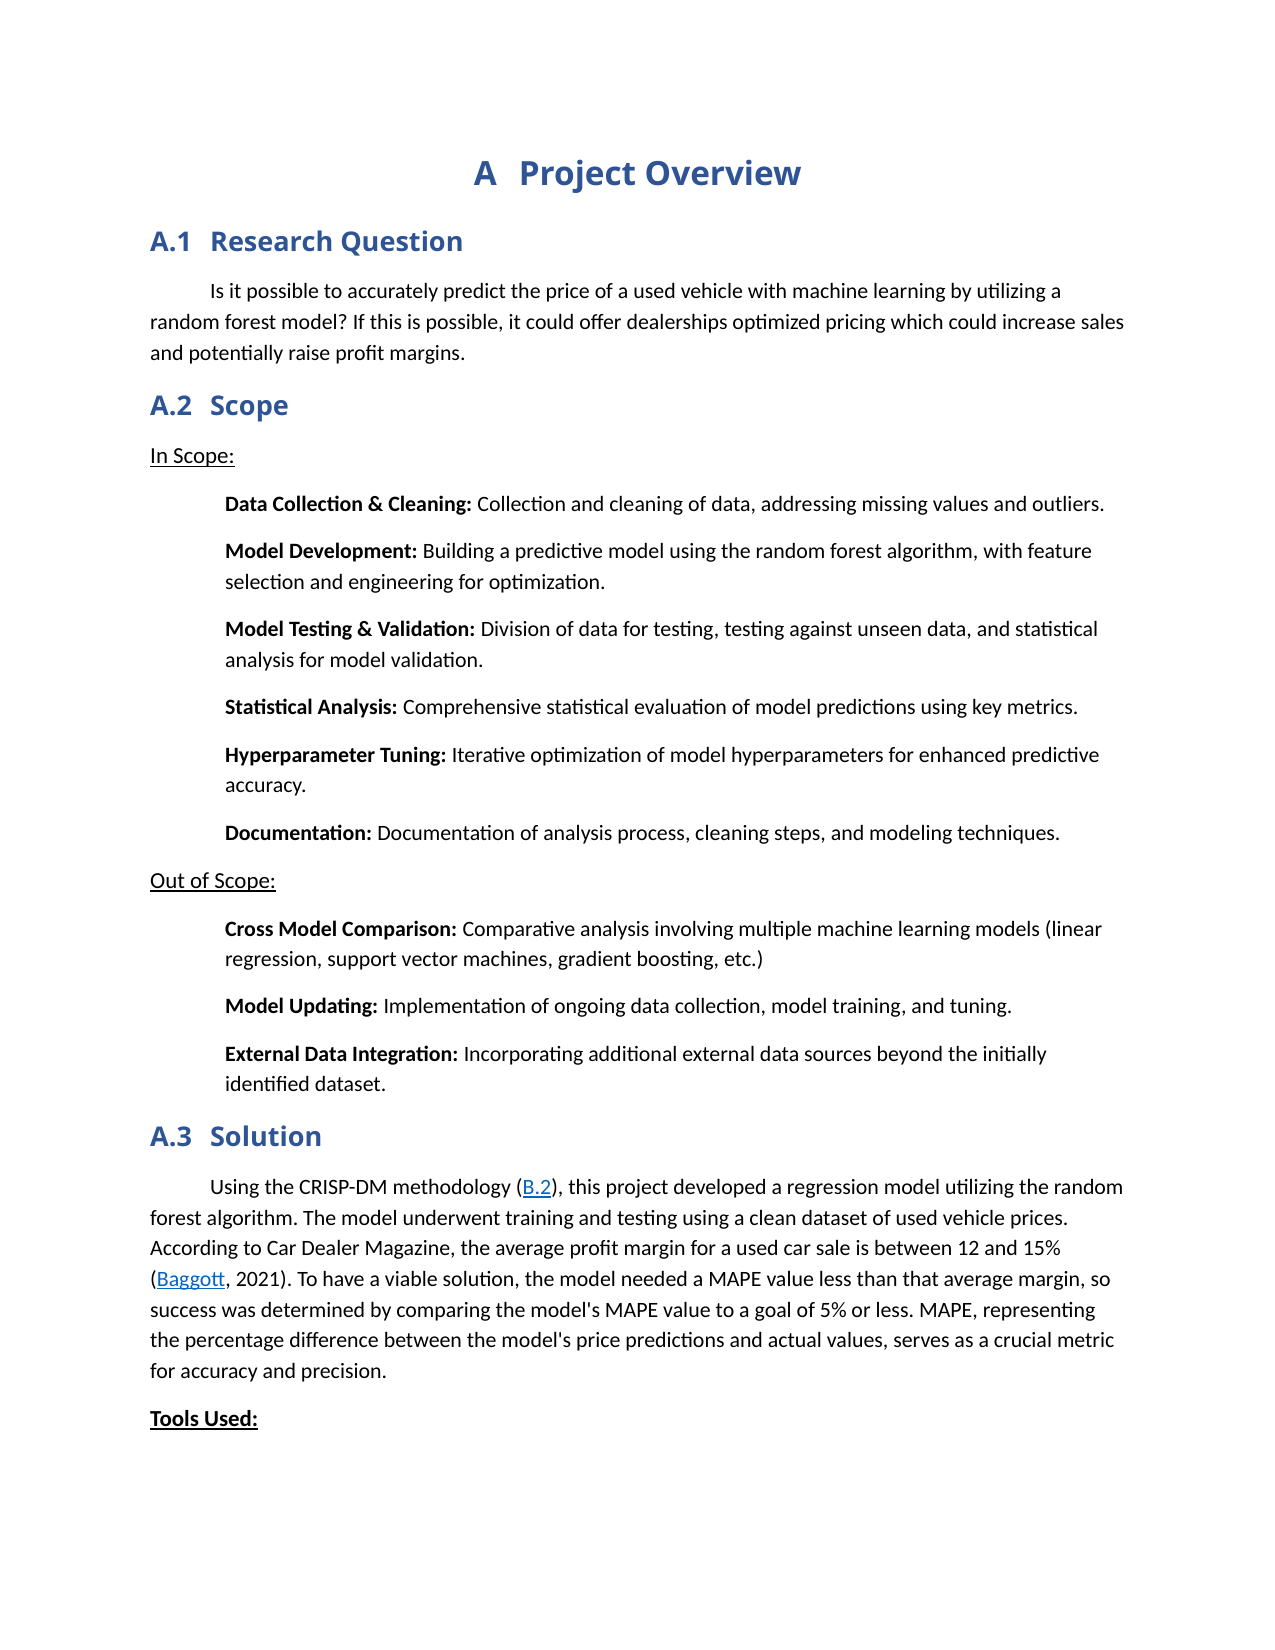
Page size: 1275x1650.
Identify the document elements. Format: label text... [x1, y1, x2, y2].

text Tools Used: [150, 1404, 1125, 1432]
text Model Updating: Implementation of ongoing data collection, model training, and tuning. [150, 993, 1125, 1019]
text External Data Integration: Incorporating additional external data sources beyond the initially identified dataset. [225, 1040, 1125, 1097]
text Documentation: Documentation of analysis process, cleaning steps, and modeling techniques. [225, 819, 1125, 845]
text Using the CRISP-DM methodology (B.2), this project developed a regression model utilizing the random forest algorithm. The model underwent training and testing using a clean dataset of used vehicle prices. According to Car Dealer Magazine, the average profit margin for a used car sale is between 12 and 15% (Baggott, 2021). To have a viable solution, the model needed a MAPE value less than that average margin, so success was determined by comparing the model's MAPE value to a goal of 5% or less. MAPE, representing the percentage difference between the model's price predictions and actual values, serves as a crucial metric for accuracy and precision. [150, 1173, 1125, 1384]
text Out of Scope: [150, 866, 1125, 894]
subtitle Scope [150, 386, 1125, 423]
text Statistical Analysis: Comprehensive statistical evaluation of model predictions using key metrics. [225, 693, 1125, 720]
text Data Collection & Cleaning: Collection and cleaning of data, addressing missing values and outliers. [150, 490, 1125, 517]
text Model Testing & Validation: Division of data for testing, testing against unseen data, and statistical analysis for model validation. [225, 616, 1125, 673]
text Is it possible to accurately predict the price of a used vehicle with machine learning by utilizing a random forest model? If this is possible, it could offer dealerships optimized pricing which could increase sales and potentially raise profit margins. [150, 278, 1125, 366]
text Hyperparameter Tuning: Iterative optimization of model hyperparameters for enhanced predictive accuracy. [225, 741, 1125, 798]
subtitle Solution [150, 1118, 1125, 1155]
text Model Development: Building a predictive model using the random forest algorithm, with feature selection and engineering for optimization. [225, 538, 1125, 595]
subtitle Project Overview [150, 150, 1125, 195]
subtitle Research Question [150, 222, 1125, 259]
text Cross Model Comparison: Comparative analysis involving multiple machine learning models (linear regression, support vector machines, gradient boosting, etc.) [225, 915, 1125, 972]
text In Scope: [150, 441, 1125, 469]
